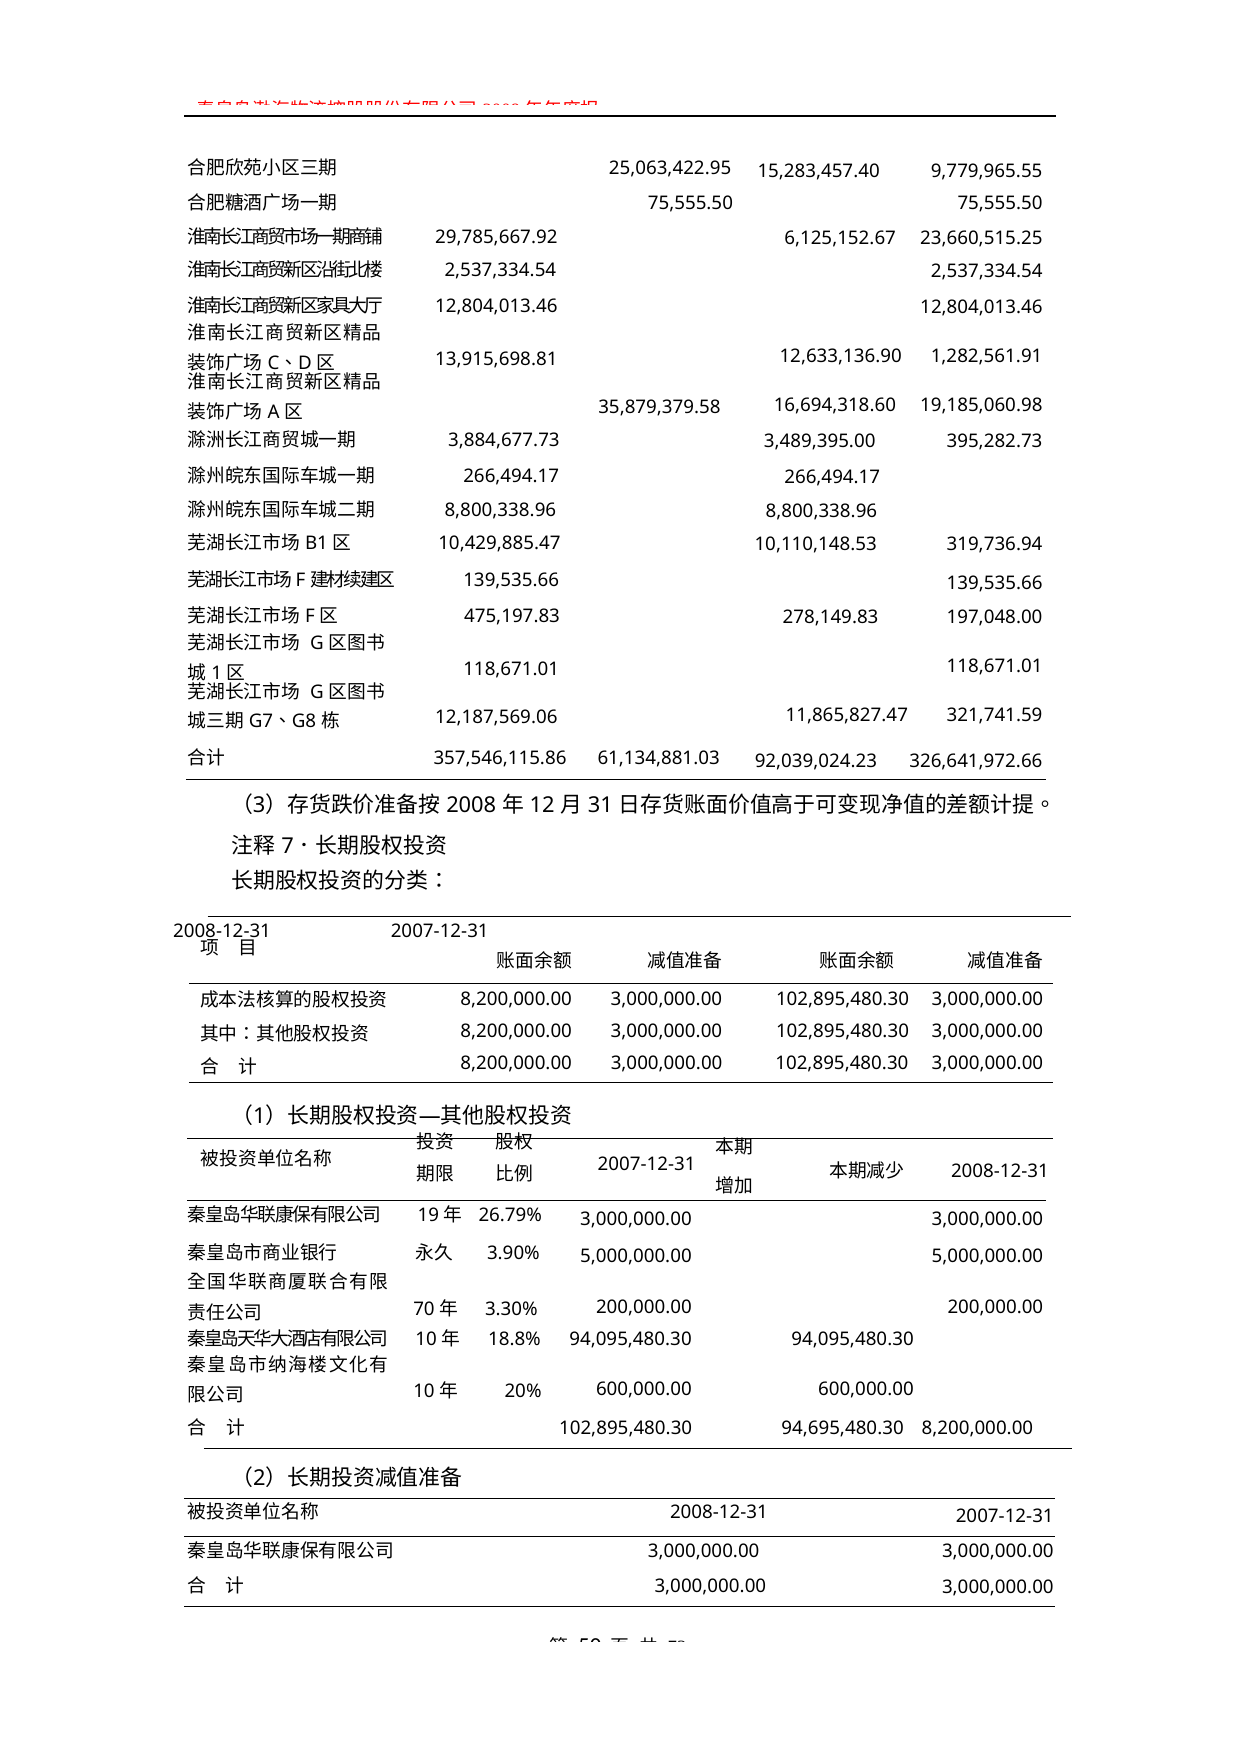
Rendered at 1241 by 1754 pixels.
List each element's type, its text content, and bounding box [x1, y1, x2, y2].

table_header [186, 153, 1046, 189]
text （2）长期投资减值准备 [231, 1459, 1069, 1492]
text 2007-12-31 本期 [570, 1144, 753, 1177]
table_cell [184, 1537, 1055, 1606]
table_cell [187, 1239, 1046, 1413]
text 增加 [570, 1177, 753, 1197]
text （1）长期股权投资—其他股权投资 [231, 1100, 1069, 1130]
text （3）存货跌价准备按 2008 年 12 月 31 日存货账面价值高于可变现净值的差额计提。 注释 7．长期股权投资 [231, 789, 1069, 860]
text 长期股权投资的分类： [231, 871, 1069, 892]
text 本期减少 2008-12-31 [829, 1157, 1069, 1182]
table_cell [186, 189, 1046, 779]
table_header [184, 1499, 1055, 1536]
text 合 计 102,895,480.30 94,695,480.30 8,200,000.00 [188, 1413, 1069, 1440]
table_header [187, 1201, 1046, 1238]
text 2008-12-31 2007-12-31 [173, 917, 1069, 942]
text 被投资单位名称 投资 股权 期限 比例 [200, 1144, 533, 1185]
